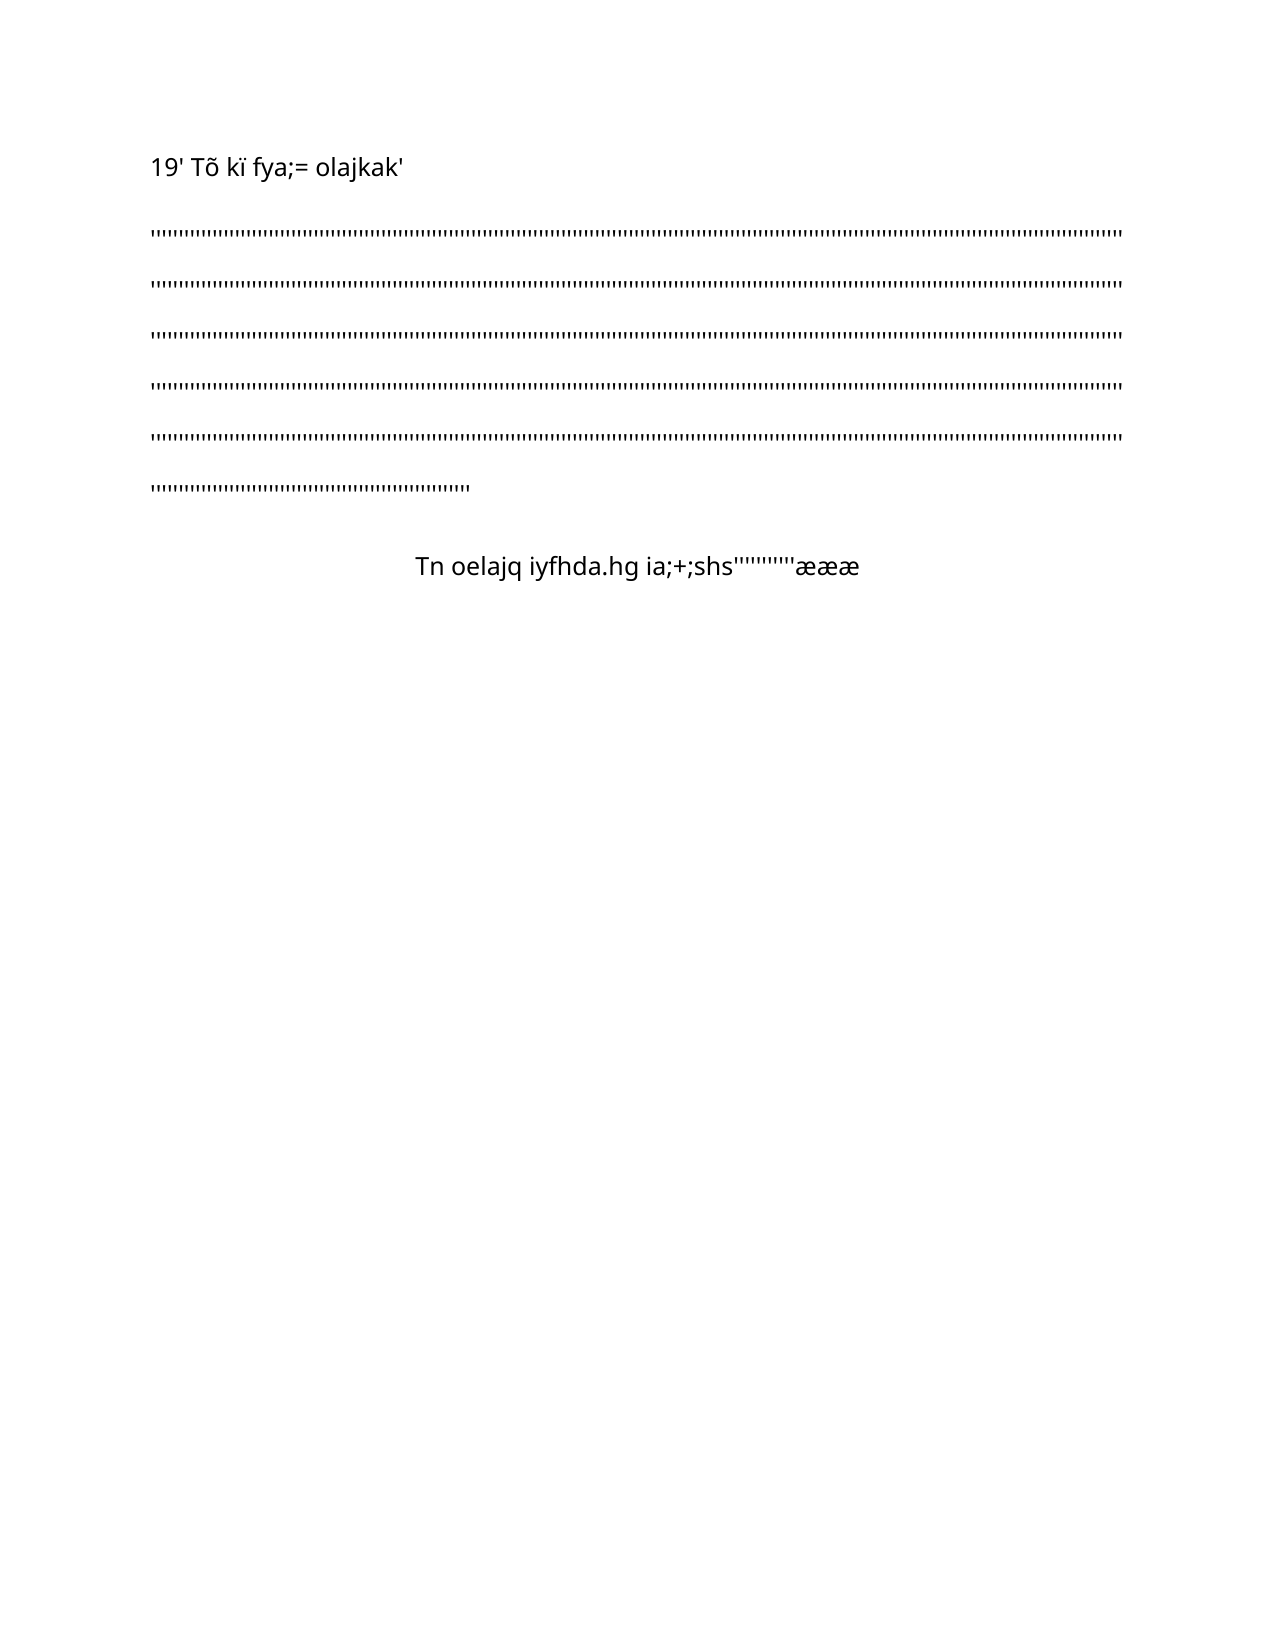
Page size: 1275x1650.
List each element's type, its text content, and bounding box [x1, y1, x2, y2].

text 19' Tõ kï fya;= olajkak' [150, 150, 1125, 184]
text Tn oelajq iyfhda.hg ia;+;shs'''''''''''æææ [150, 549, 1125, 583]
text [150, 222, 1125, 511]
